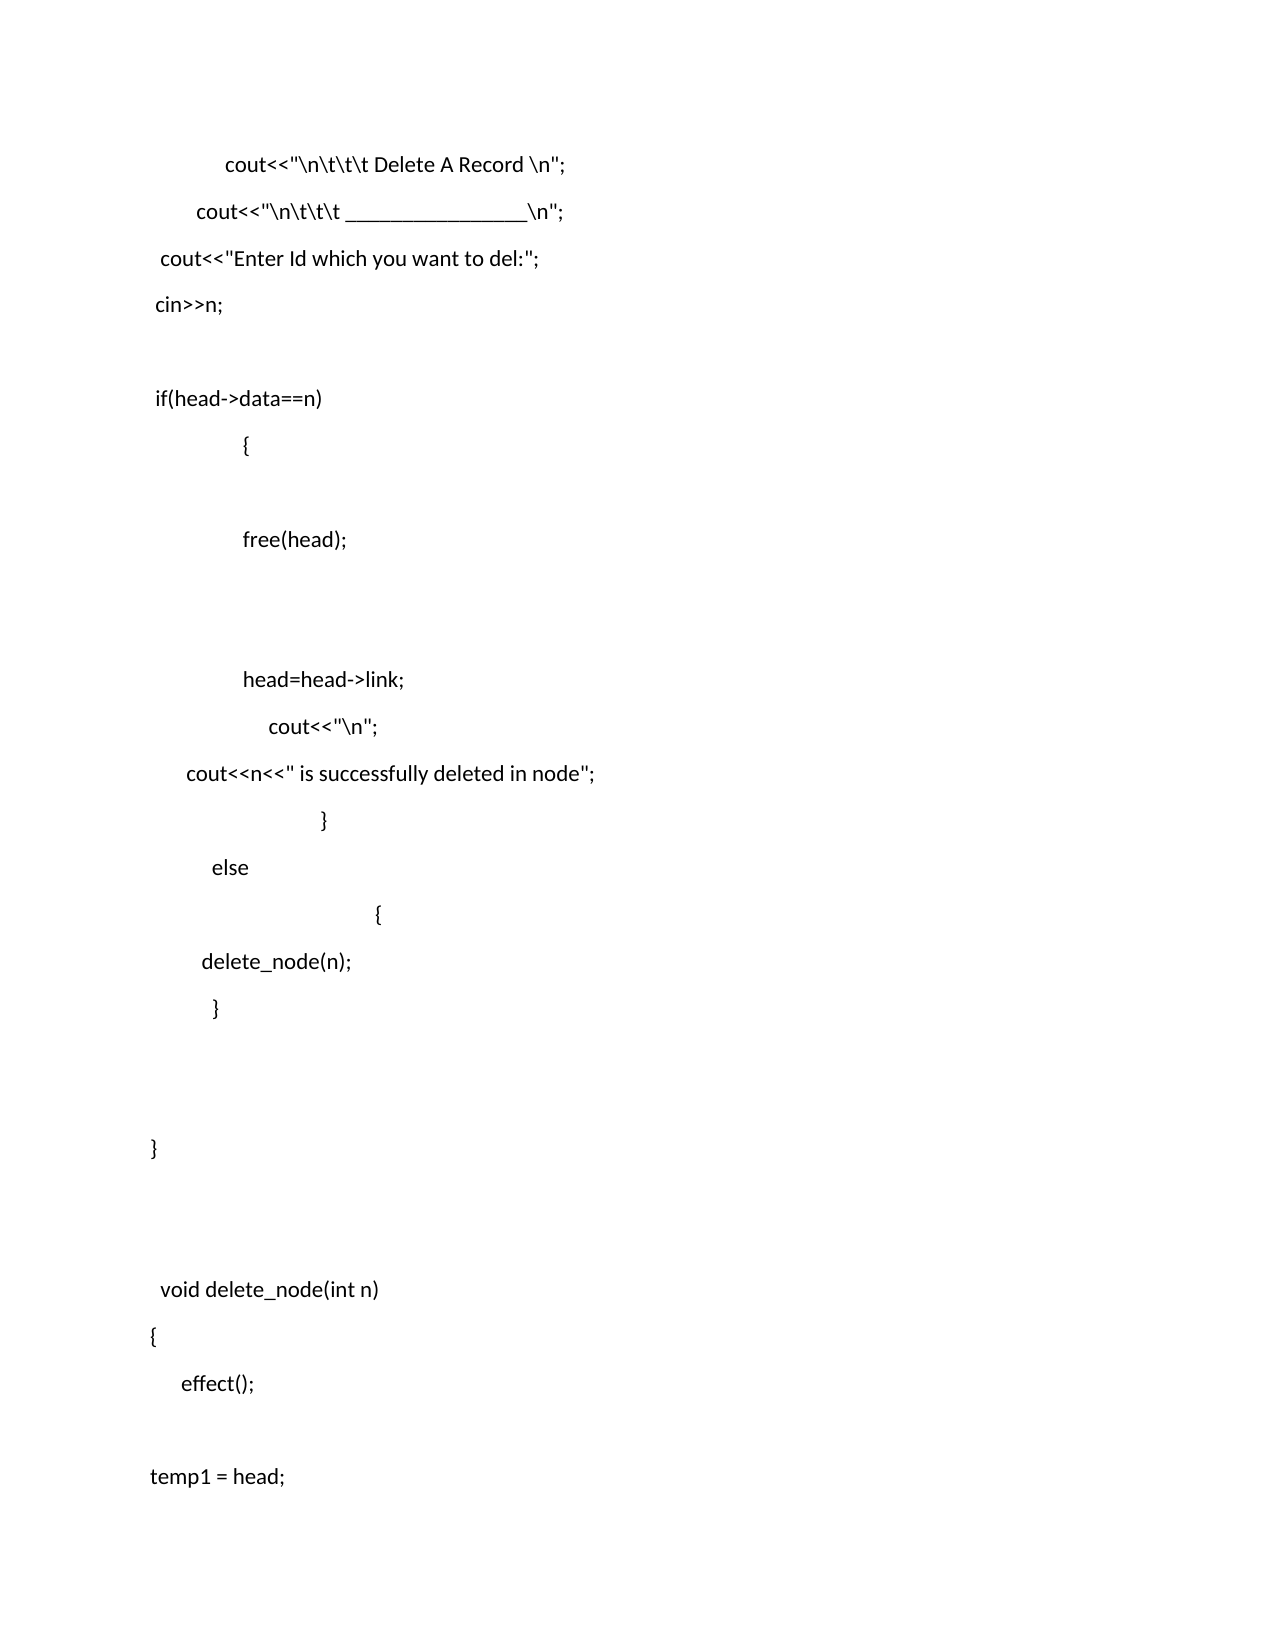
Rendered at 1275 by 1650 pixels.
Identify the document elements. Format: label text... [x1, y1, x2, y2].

text cin>>n; [150, 291, 1125, 319]
text cout<<n<<" is successfully deleted in node"; [150, 759, 1125, 787]
text effect(); [150, 1369, 1125, 1397]
text cout<<"Enter Id which you want to del:"; [150, 244, 1125, 272]
text cout<<"\n\t\t\t ________________\n"; [150, 197, 1125, 225]
text } [150, 806, 1125, 834]
text { [150, 900, 1125, 928]
text free(head); [150, 525, 1125, 553]
text if(head->data==n) [150, 384, 1125, 412]
text temp1 = head; [150, 1462, 1125, 1491]
text } [150, 1134, 1125, 1162]
text } [150, 994, 1125, 1022]
text head=head->link; [150, 666, 1125, 694]
text void delete_node(int n) [150, 1275, 1125, 1303]
text else [150, 853, 1125, 881]
text cout<<"\n\t\t\t Delete A Record \n"; [150, 150, 1125, 178]
text { [150, 1322, 1125, 1350]
text delete_node(n); [150, 947, 1125, 975]
text cout<<"\n"; [150, 712, 1125, 741]
text { [150, 431, 1125, 459]
